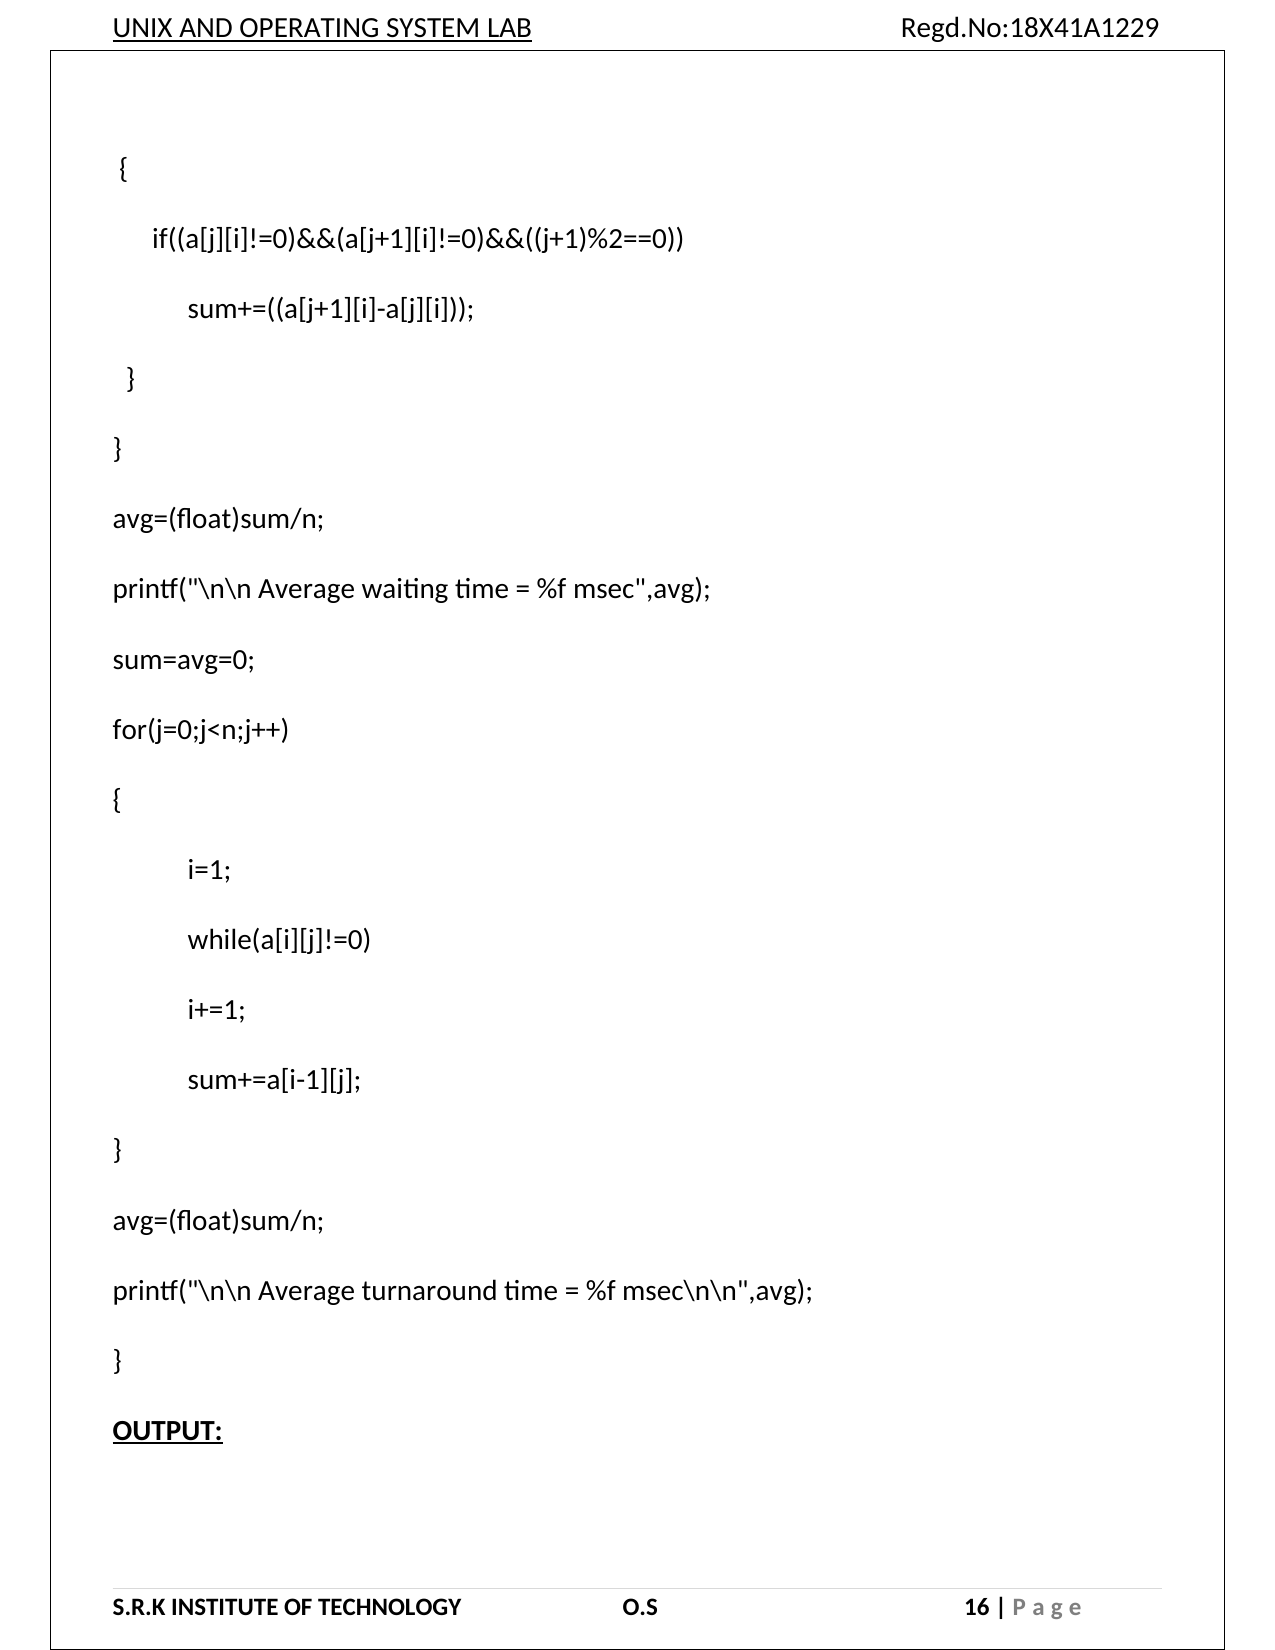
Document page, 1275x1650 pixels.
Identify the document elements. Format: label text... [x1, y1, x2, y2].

text i=1; [187, 851, 1162, 887]
text OUTPUT: [112, 1412, 1162, 1447]
text for(j=0;j<n;j++) [112, 711, 1162, 746]
text avg=(float)sum/n; [112, 501, 1162, 536]
text if((a[j][i]!=0)&&(a[j+1][i]!=0)&&((j+1)%2==0)) [112, 220, 1162, 256]
text sum+=a[i-1][j]; [187, 1061, 1162, 1097]
text } [112, 1131, 1162, 1167]
text i+=1; [187, 991, 1162, 1027]
text sum+=((a[j+1][i]-a[j][i])); [112, 290, 1162, 326]
text printf("\n\n Average waiting time = %f msec",avg); [112, 571, 1162, 606]
text printf("\n\n Average turnaround time = %f msec\n\n",avg); [112, 1272, 1162, 1307]
text avg=(float)sum/n; [112, 1202, 1162, 1237]
text { [112, 781, 1162, 817]
text } [112, 360, 1162, 396]
text { [112, 150, 1162, 186]
text while(a[i][j]!=0) [187, 921, 1162, 957]
text } [112, 1342, 1162, 1377]
text sum=avg=0; [112, 641, 1162, 676]
text } [112, 430, 1162, 466]
